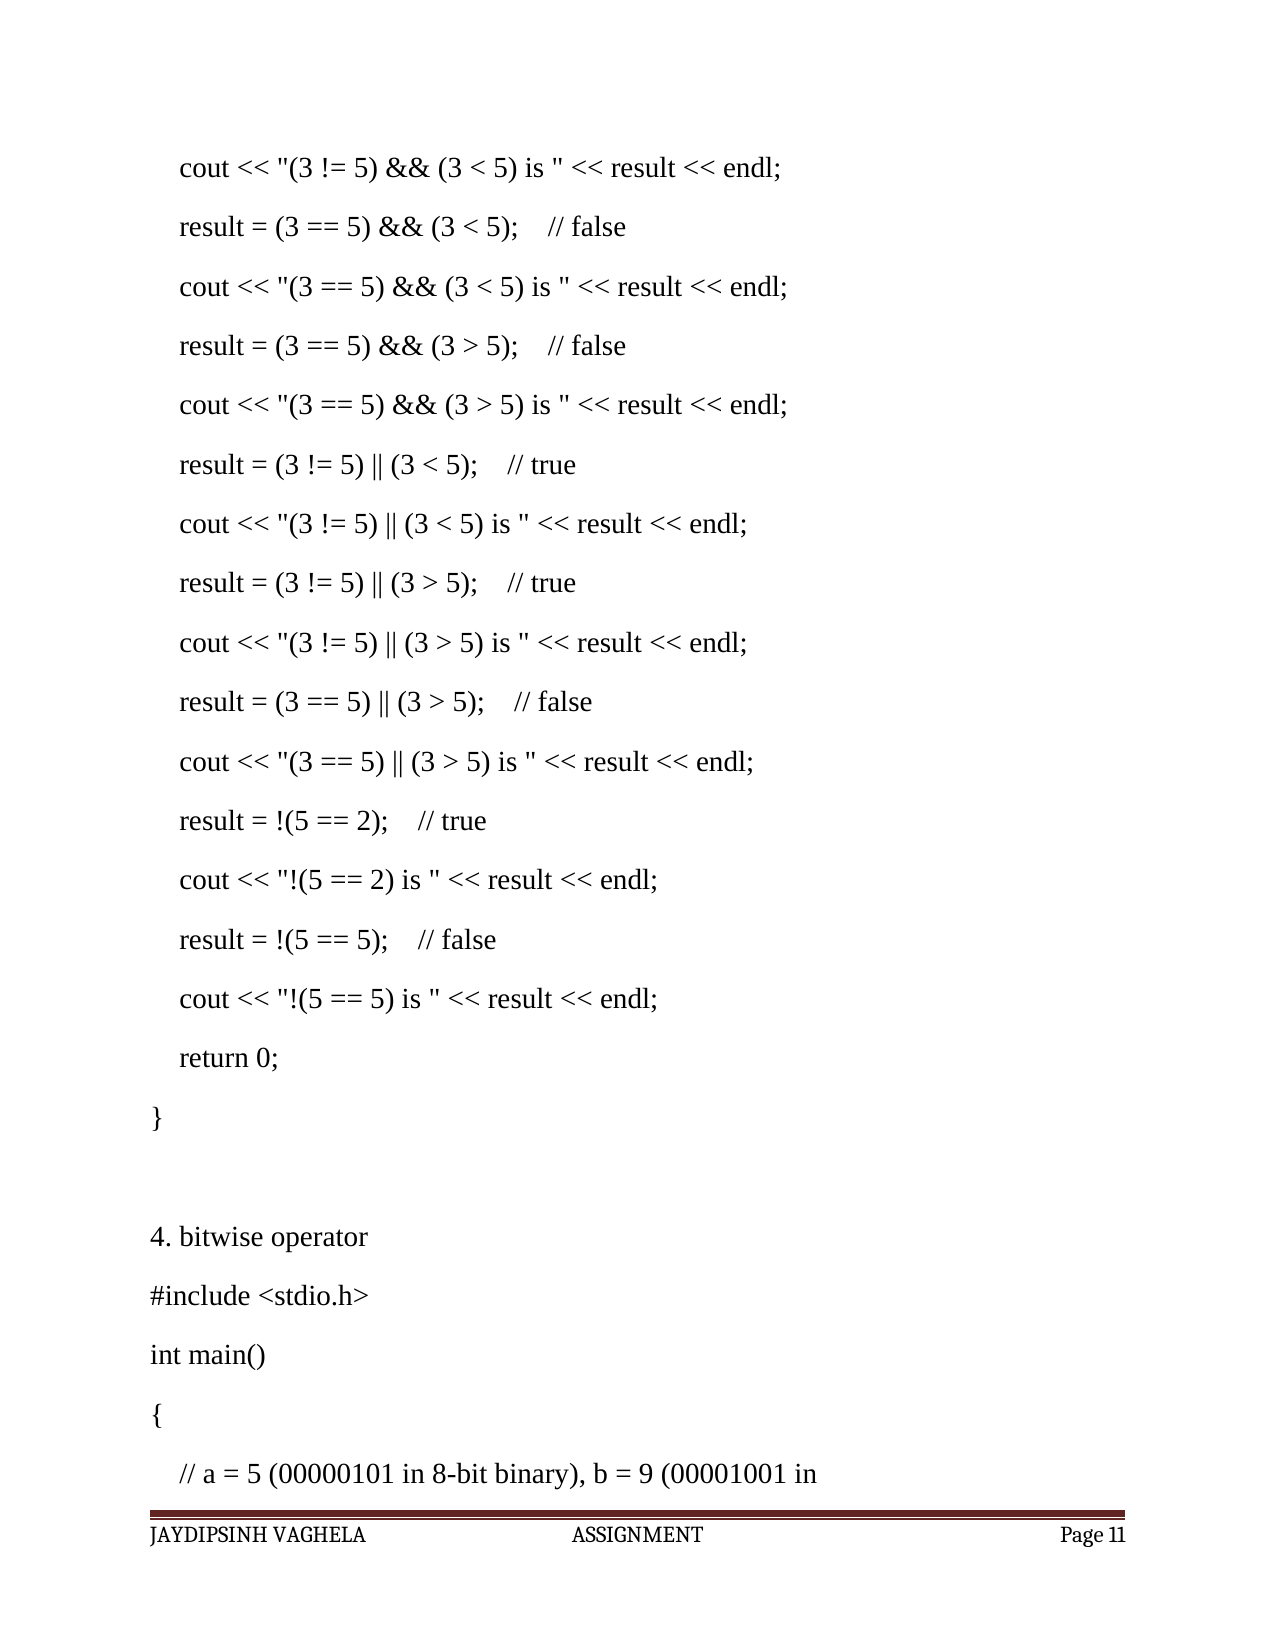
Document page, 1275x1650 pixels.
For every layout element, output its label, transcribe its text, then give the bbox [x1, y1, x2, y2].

text return 0; [150, 1041, 1125, 1074]
text cout << "(3 == 5) && (3 > 5) is " << result << endl; [150, 387, 1125, 421]
text result = !(5 == 5); // false [150, 922, 1125, 955]
text } [150, 1100, 1125, 1133]
text int main() [150, 1337, 1125, 1371]
text result = (3 != 5) || (3 < 5); // true [150, 447, 1125, 480]
text result = (3 != 5) || (3 > 5); // true [150, 566, 1125, 599]
text result = (3 == 5) && (3 > 5); // false [150, 328, 1125, 362]
text #include <stdio.h> [150, 1278, 1125, 1312]
text // a = 5 (00000101 in 8-bit binary), b = 9 (00001001 in [150, 1456, 1125, 1490]
text cout << "(3 != 5) || (3 > 5) is " << result << endl; [150, 625, 1125, 658]
text 4. bitwise operator [150, 1219, 1125, 1252]
text cout << "!(5 == 5) is " << result << endl; [150, 981, 1125, 1015]
text { [150, 1397, 1125, 1430]
text cout << "(3 == 5) || (3 > 5) is " << result << endl; [150, 744, 1125, 777]
text cout << "!(5 == 2) is " << result << endl; [150, 862, 1125, 896]
text result = (3 == 5) || (3 > 5); // false [150, 684, 1125, 718]
text cout << "(3 == 5) && (3 < 5) is " << result << endl; [150, 269, 1125, 302]
text cout << "(3 != 5) || (3 < 5) is " << result << endl; [150, 506, 1125, 540]
text result = (3 == 5) && (3 < 5); // false [150, 209, 1125, 243]
text result = !(5 == 2); // true [150, 803, 1125, 837]
text cout << "(3 != 5) && (3 < 5) is " << result << endl; [150, 150, 1125, 183]
